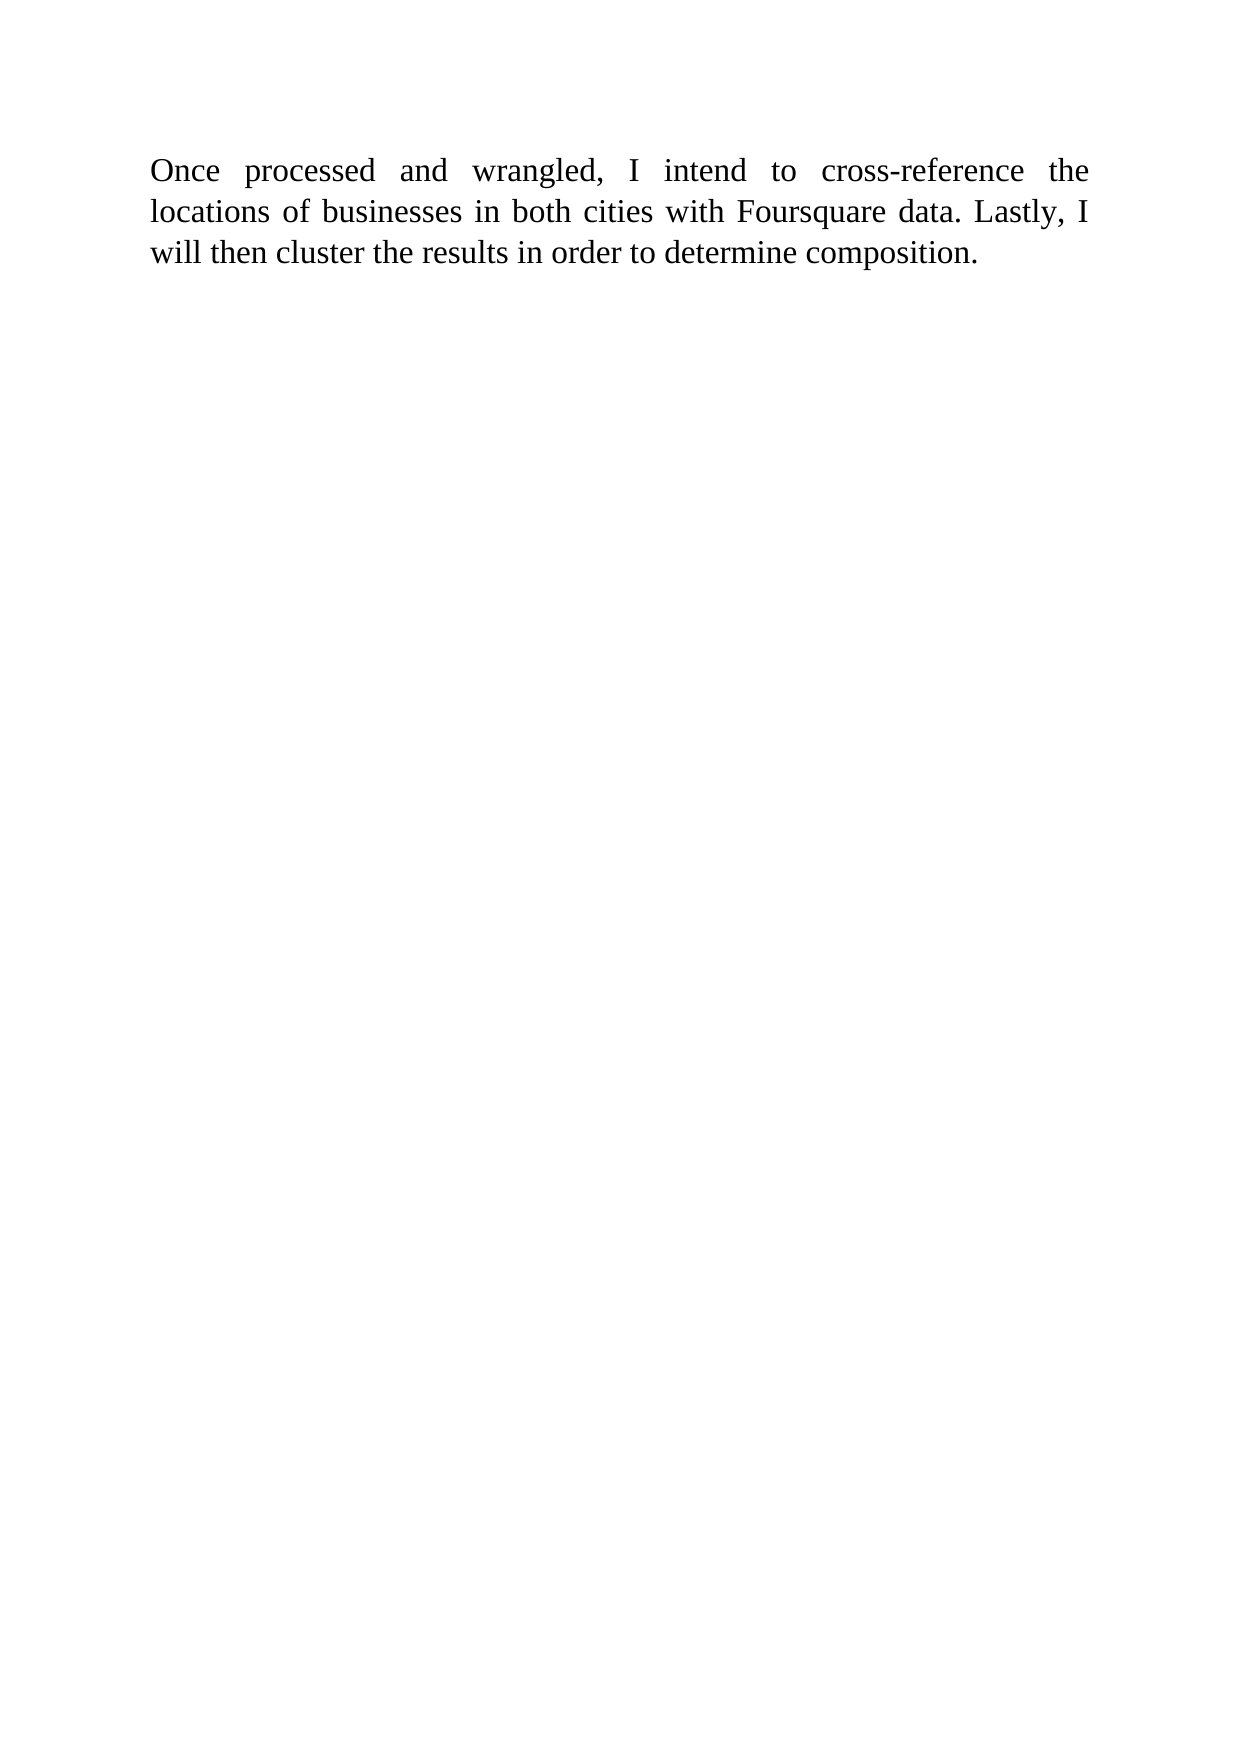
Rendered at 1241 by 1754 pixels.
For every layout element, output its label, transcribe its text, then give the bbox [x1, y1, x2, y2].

text Once processed and wrangled, I intend to cross-reference the locations of businesses in both cities with Foursquare data. Lastly, I will then cluster the results in order to determine composition. [150, 150, 1090, 271]
